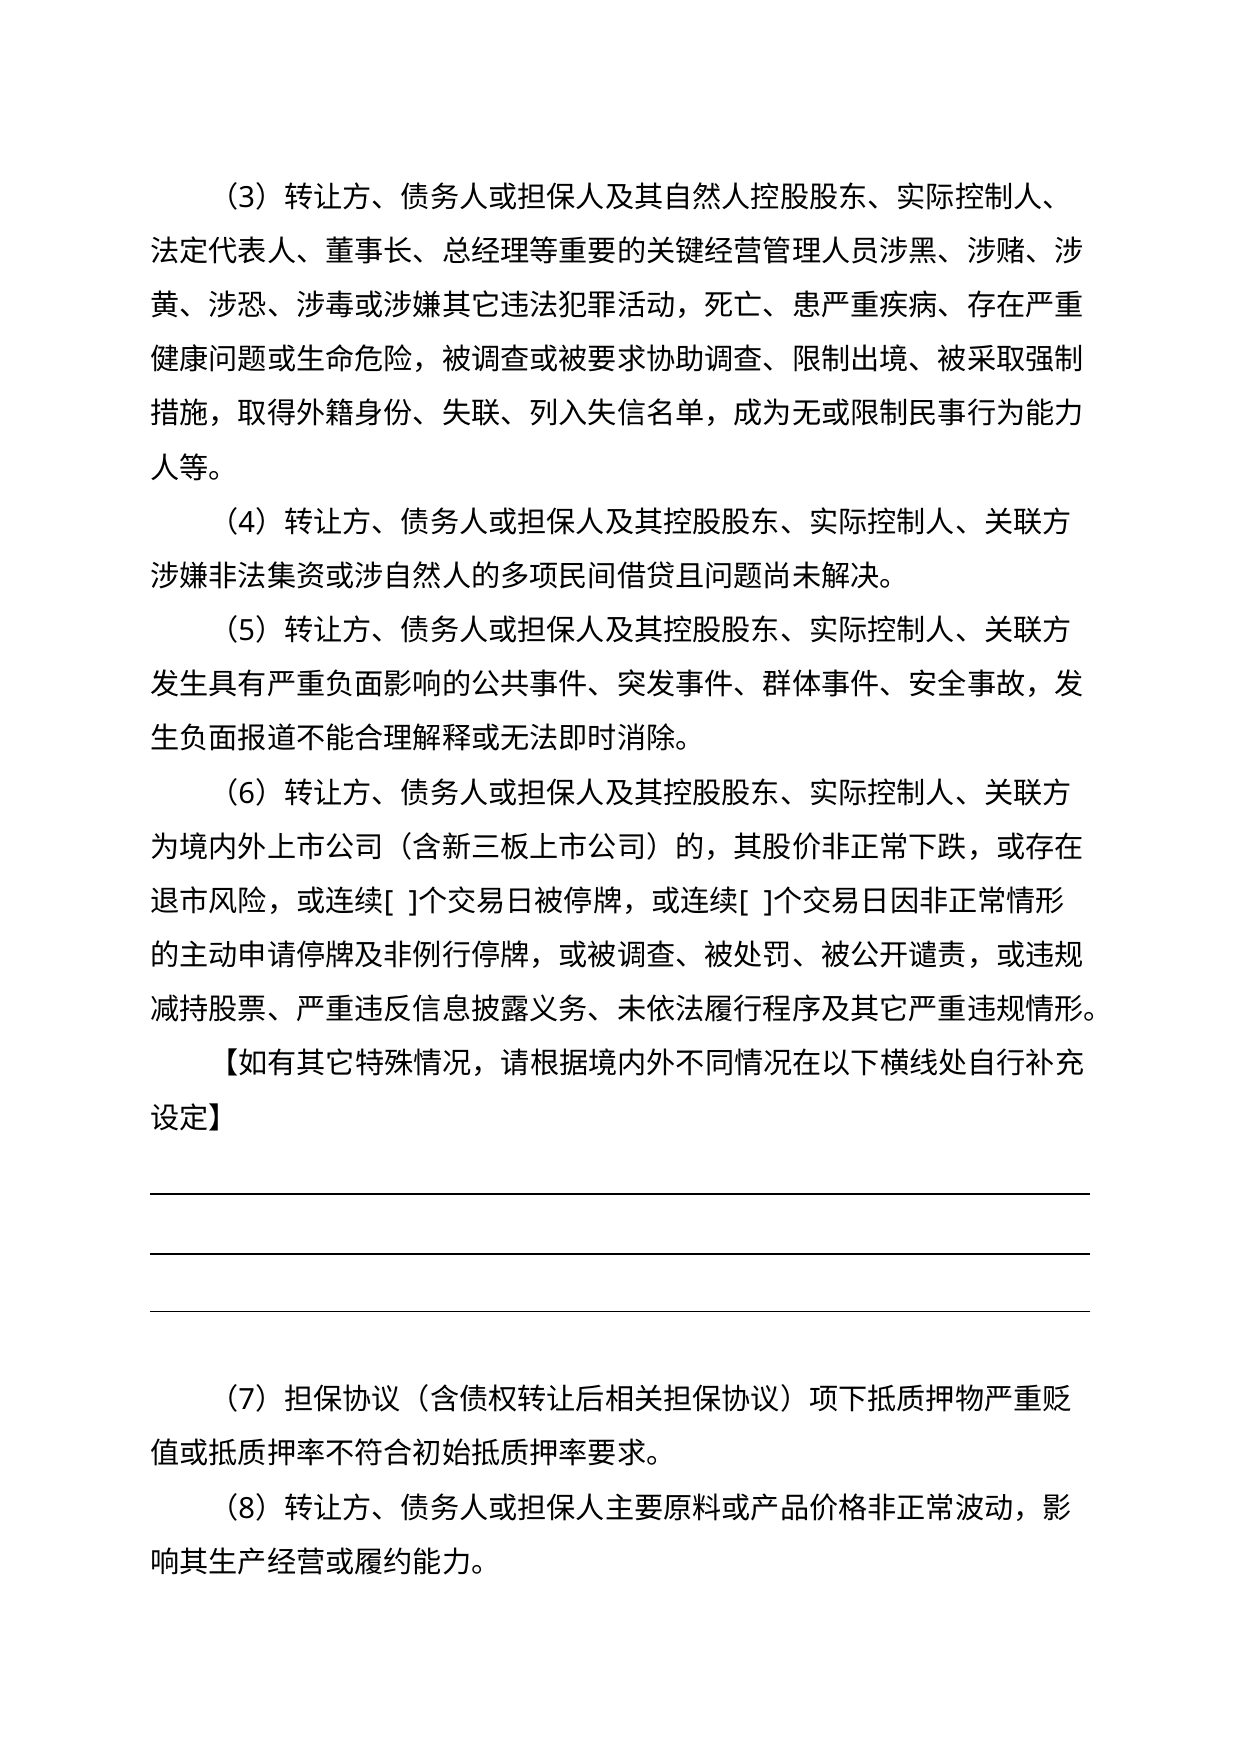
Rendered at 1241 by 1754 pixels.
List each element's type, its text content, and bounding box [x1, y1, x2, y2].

text （4）转让方、债务人或担保人及其控股股东、实际控制人、关联方涉嫌非法集资或涉自然人的多项民间借贷且问题尚未解决。 [150, 489, 1090, 597]
text 【如有其它特殊情况，请根据境内外不同情况在以下横线处自行补充设定】 [150, 1031, 1090, 1139]
text （5）转让方、债务人或担保人及其控股股东、实际控制人、关联方发生具有严重负面影响的公共事件、突发事件、群体事件、安全事故，发生负面报道不能合理解释或无法即时消除。 [150, 597, 1090, 760]
text （7）担保协议（含债权转让后相关担保协议）项下抵质押物严重贬值或抵质押率不符合初始抵质押率要求。 [150, 1366, 1090, 1475]
text （6）转让方、债务人或担保人及其控股股东、实际控制人、关联方为境内外上市公司（含新三板上市公司）的，其股价非正常下跌，或存在退市风险，或连续[ ]个交易日被停牌，或连续[ ]个交易日因非正常情形的主动申请停牌及非例行停牌，或被调查、被处罚、被公开谴责，或违规减持股票、严重违反信息披露义务、未依法履行程序及其它严重违规情形。 [150, 760, 1090, 1031]
text （8）转让方、债务人或担保人主要原料或产品价格非正常波动，影响其生产经营或履约能力。 [150, 1475, 1090, 1583]
text （3）转让方、债务人或担保人及其自然人控股股东、实际控制人、法定代表人、董事长、总经理等重要的关键经营管理人员涉黑、涉赌、涉黄、涉恐、涉毒或涉嫌其它违法犯罪活动，死亡、患严重疾病、存在严重健康问题或生命危险，被调查或被要求协助调查、限制出境、被采取强制措施，取得外籍身份、失联、列入失信名单，成为无或限制民事行为能力人等。 [150, 164, 1090, 489]
